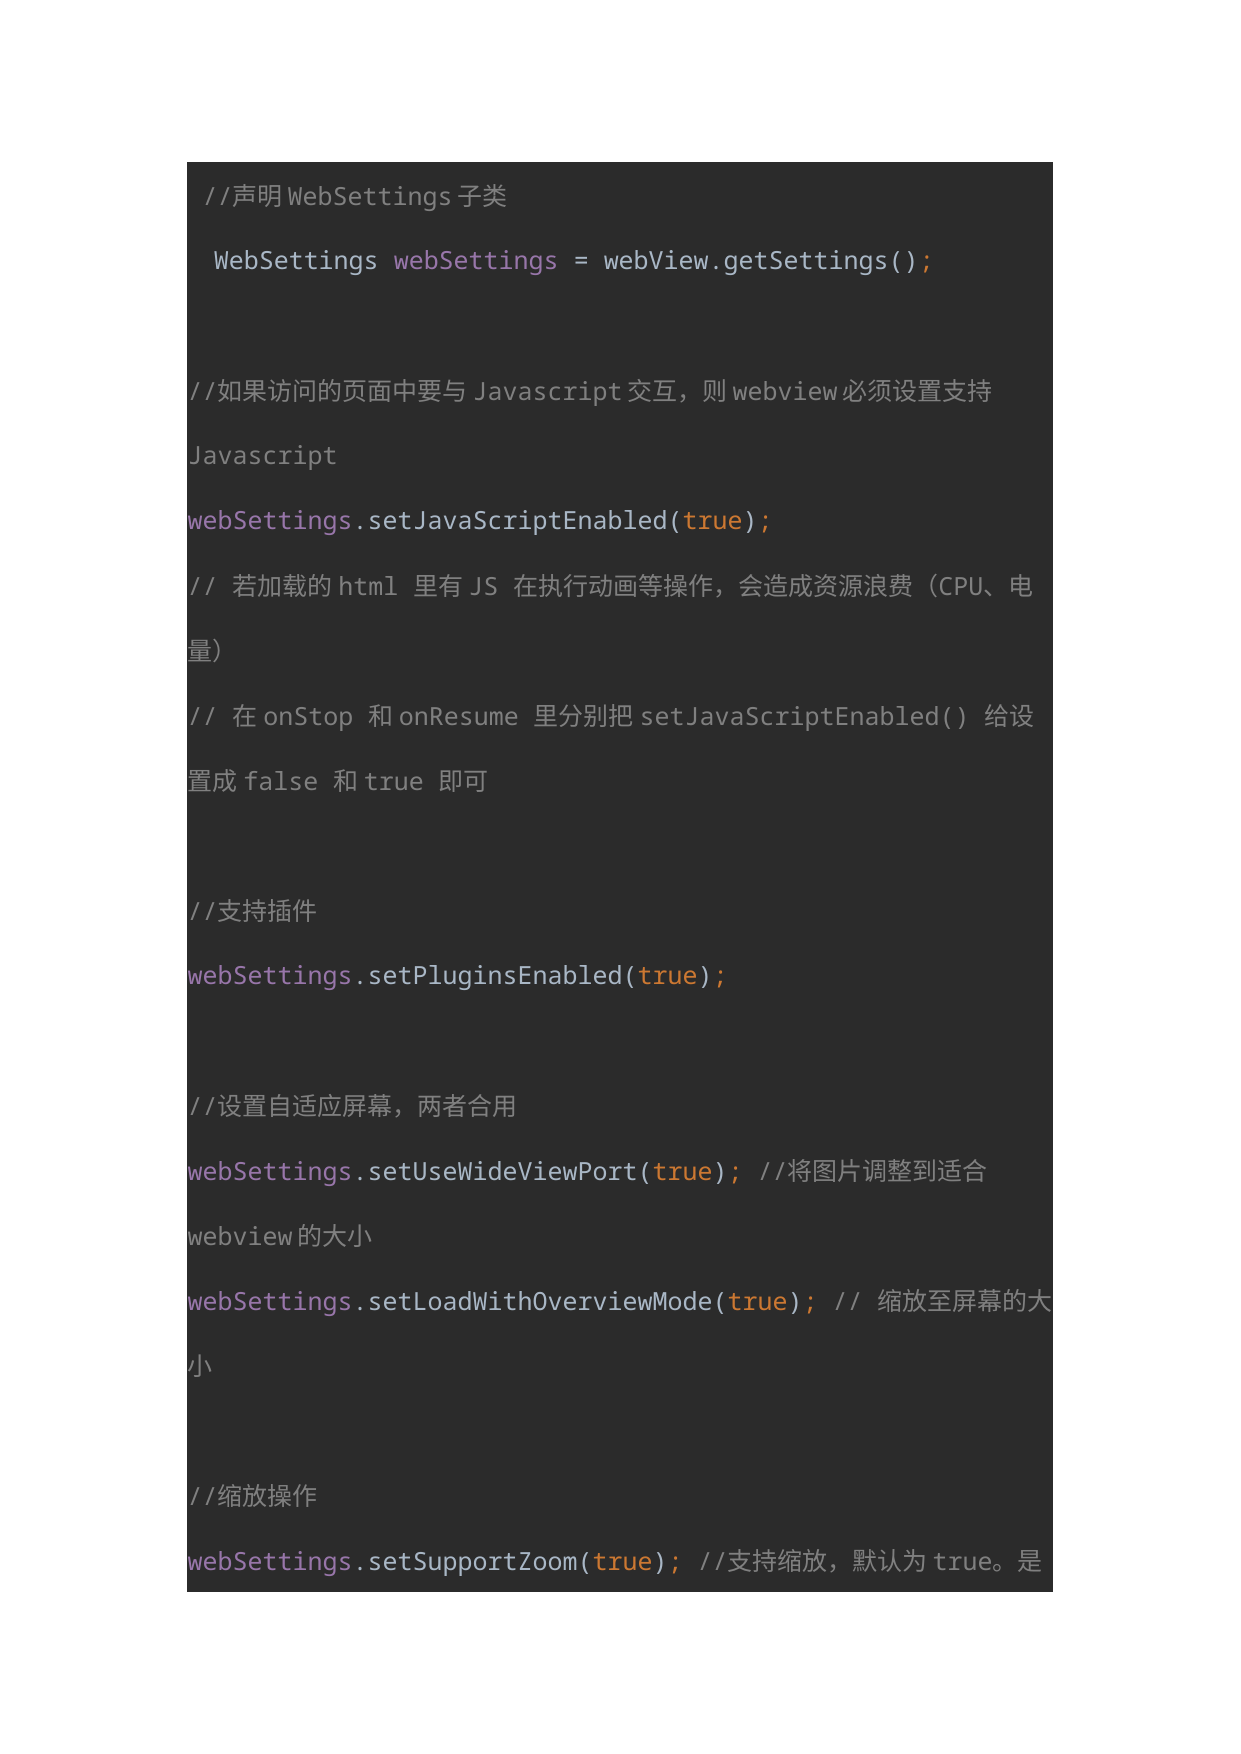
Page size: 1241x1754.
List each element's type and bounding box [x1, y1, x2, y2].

text [187, 162, 1053, 1592]
